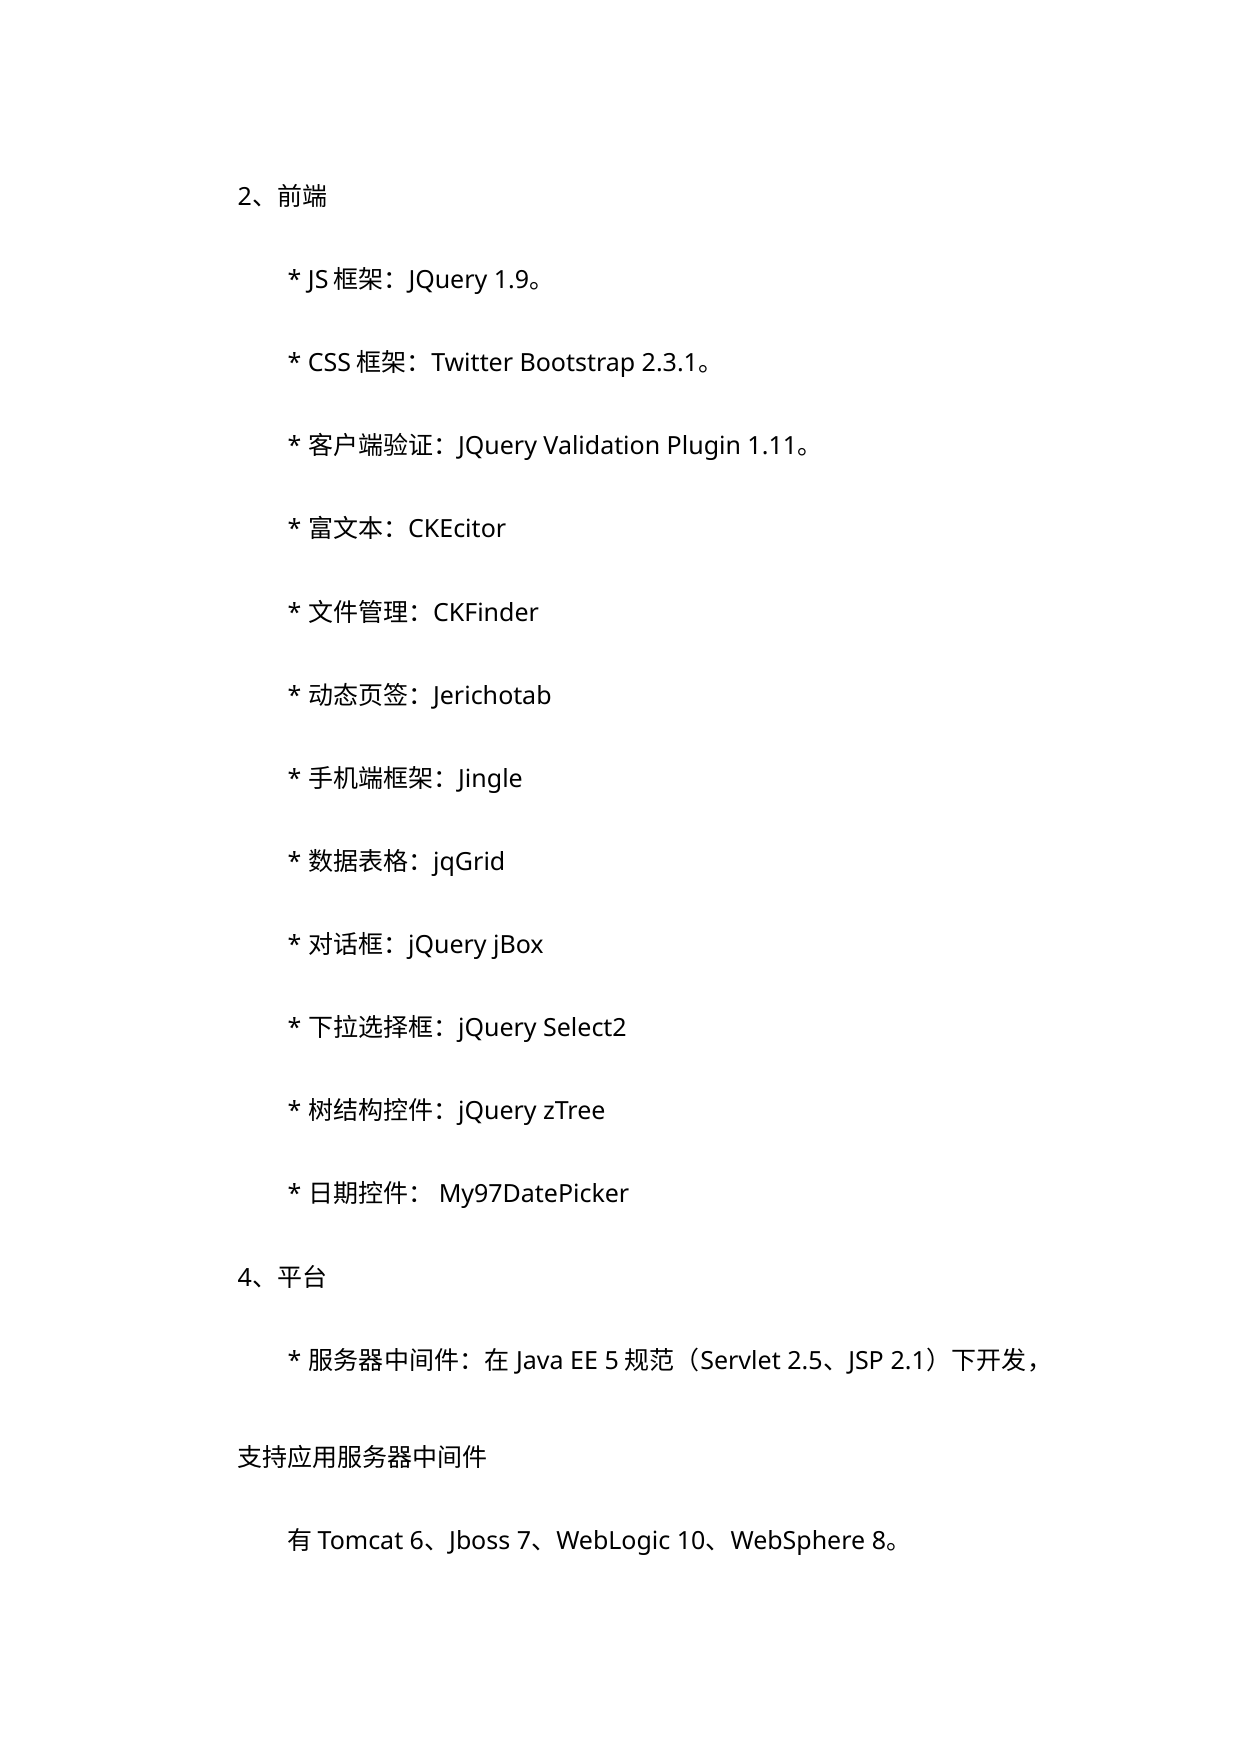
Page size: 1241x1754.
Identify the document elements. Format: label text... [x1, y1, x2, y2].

list * JS框架：JQuery 1.9。 [237, 245, 1053, 310]
list * 数据表格：jqGrid [237, 827, 1053, 892]
list * 树结构控件：jQuery zTree [237, 1076, 1053, 1141]
list * 日期控件： My97DatePicker [237, 1159, 1053, 1224]
list * CSS框架：Twitter Bootstrap 2.3.1。 [237, 328, 1053, 393]
list * 对话框：jQuery jBox [237, 910, 1053, 975]
list 4、平台 [187, 1243, 1053, 1308]
list * 富文本：CKEcitor [237, 494, 1053, 559]
list 2、前端 [187, 162, 1053, 227]
list * 客户端验证：JQuery Validation Plugin 1.11。 [237, 411, 1053, 476]
list * 下拉选择框：jQuery Select2 [237, 993, 1053, 1058]
list * 手机端框架：Jingle [237, 744, 1053, 809]
list * 文件管理：CKFinder [237, 578, 1053, 643]
list * 服务器中间件：在Java EE 5规范（Servlet 2.5、JSP 2.1）下开发，支持应用服务器中间件 [237, 1326, 1053, 1488]
list * 动态页签：Jerichotab [237, 661, 1053, 726]
list 有Tomcat 6、Jboss 7、WebLogic 10、WebSphere 8。 [237, 1506, 1053, 1571]
